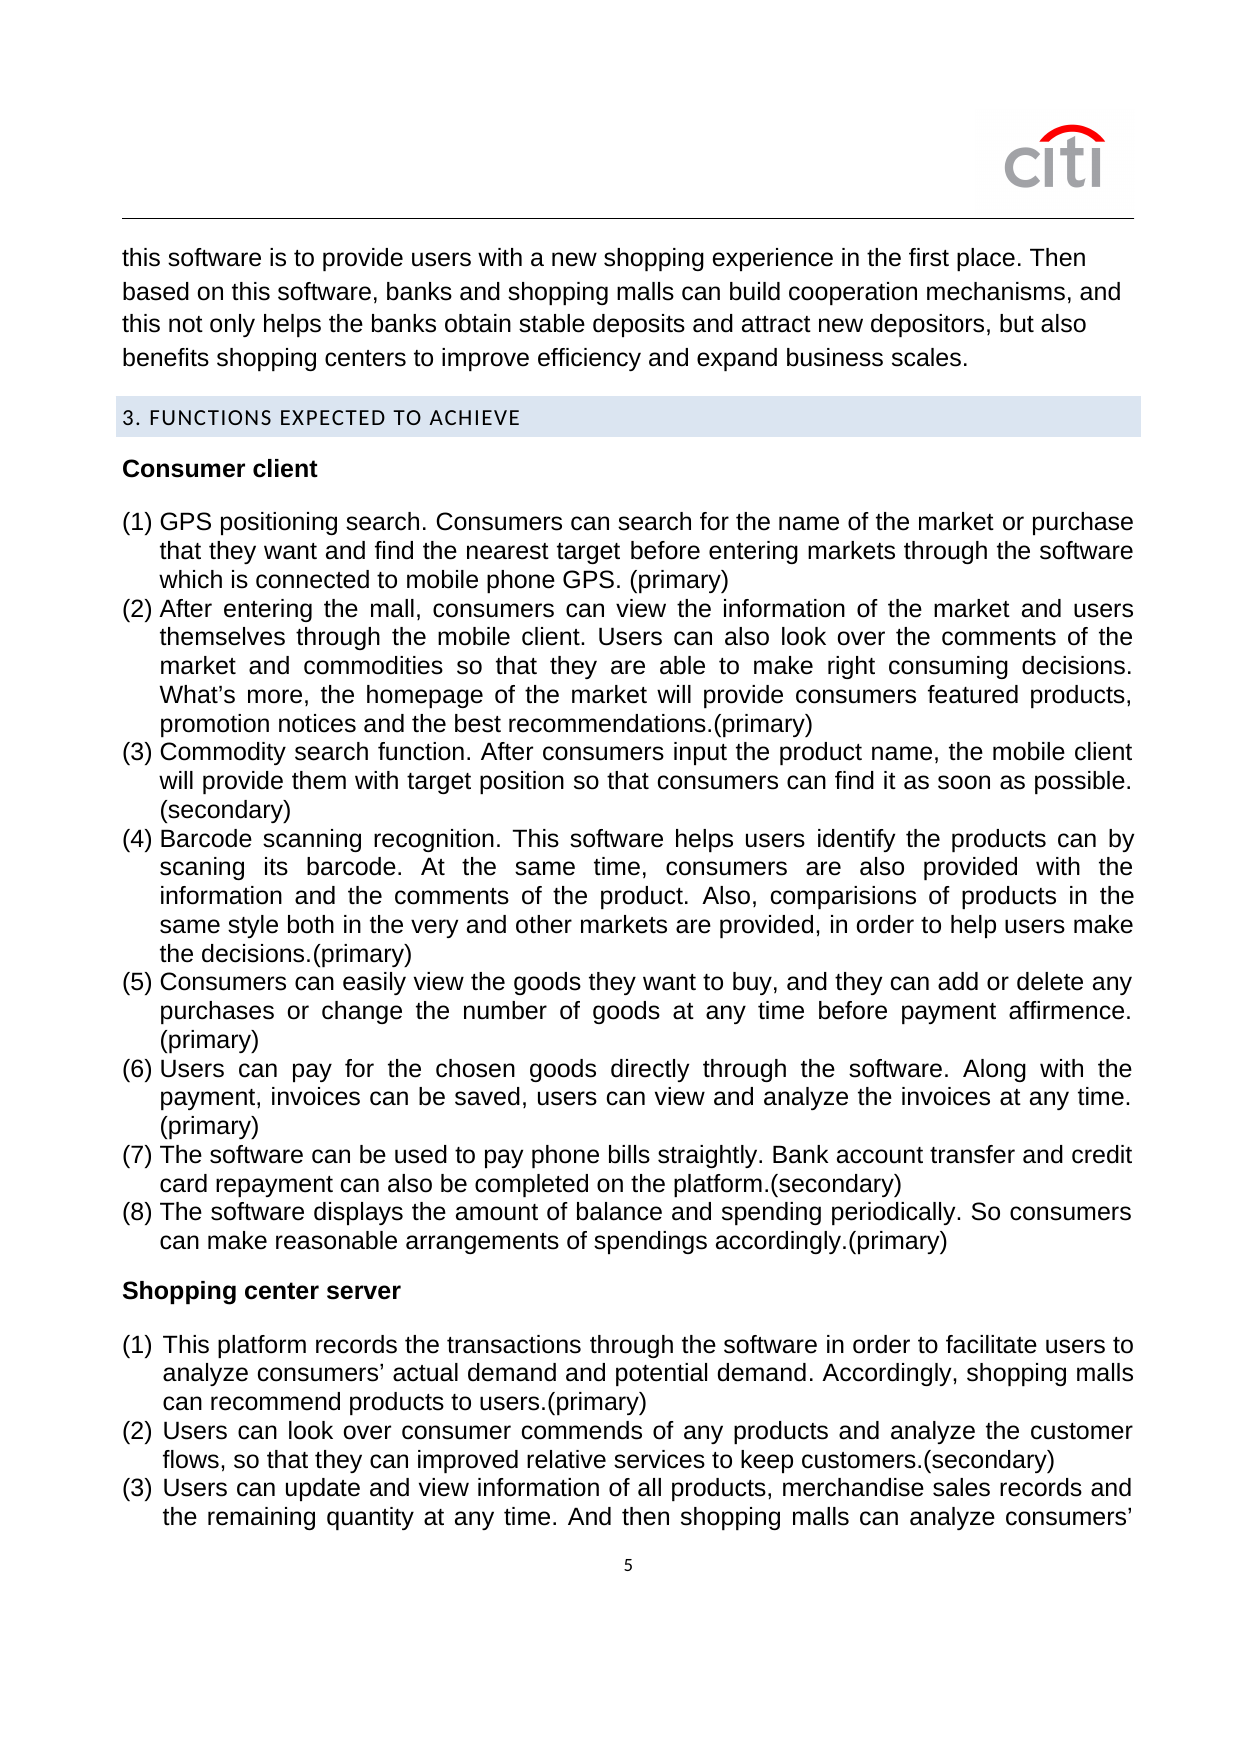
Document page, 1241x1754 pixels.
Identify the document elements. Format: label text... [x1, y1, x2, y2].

list Consumers can easily view the goods they want to buy, and they can add or delete any purchases or change the number of goods at any time before payment affirmence.(primary) [122, 967, 1134, 1054]
list The software displays the amount of balance and spending periodically. So consumers can make reasonable arrangements of spendings accordingly.(primary) [122, 1197, 1134, 1255]
subtitle 3. Functions expected to achieve [122, 403, 1134, 431]
text Shopping center server [122, 1276, 1134, 1304]
picture [975, 109, 1135, 216]
list This platform records the transactions through the software in order to facilitate users to analyze consumers’ actual demand and potential demand. Accordingly, shopping malls can recommend products to users.(primary) [122, 1329, 1134, 1416]
list GPS positioning search. Consumers can search for the name of the market or purchase that they want and find the nearest target before entering markets through the software which is connected to mobile phone GPS. (primary) [122, 507, 1134, 594]
list The software can be used to pay phone bills straightly. Bank account transfer and credit card repayment can also be completed on the platform.(secondary) [122, 1140, 1134, 1197]
list Users can pay for the chosen goods directly through the software. Along with the payment, invoices can be saved, users can view and analyze the invoices at any time.(primary) [122, 1054, 1134, 1140]
list Users can look over consumer commends of any products and analyze the customer flows, so that they can improved relative services to keep customers.(secondary) [122, 1416, 1134, 1473]
list After entering the mall, consumers can view the information of the market and users themselves through the mobile client. Users can also look over the comments of the market and commodities so that they are able to make right consuming decisions. What’s more, the homepage of the market will provide consumers featured products, promotion notices and the best recommendations.(primary) [122, 594, 1134, 737]
list Barcode scanning recognition. This software helps users identify the products can by scaning its barcode. At the same time, consumers are also provided with the information and the comments of the product. Also, comparisions of products in the same style both in the very and other markets are provided, in order to help users make the decisions.(primary) [122, 824, 1134, 967]
text Consumer client [122, 453, 1134, 482]
list Commodity search function. After consumers input the product name, the mobile client will provide them with target position so that consumers can find it as soon as possible.(secondary) [122, 737, 1134, 824]
